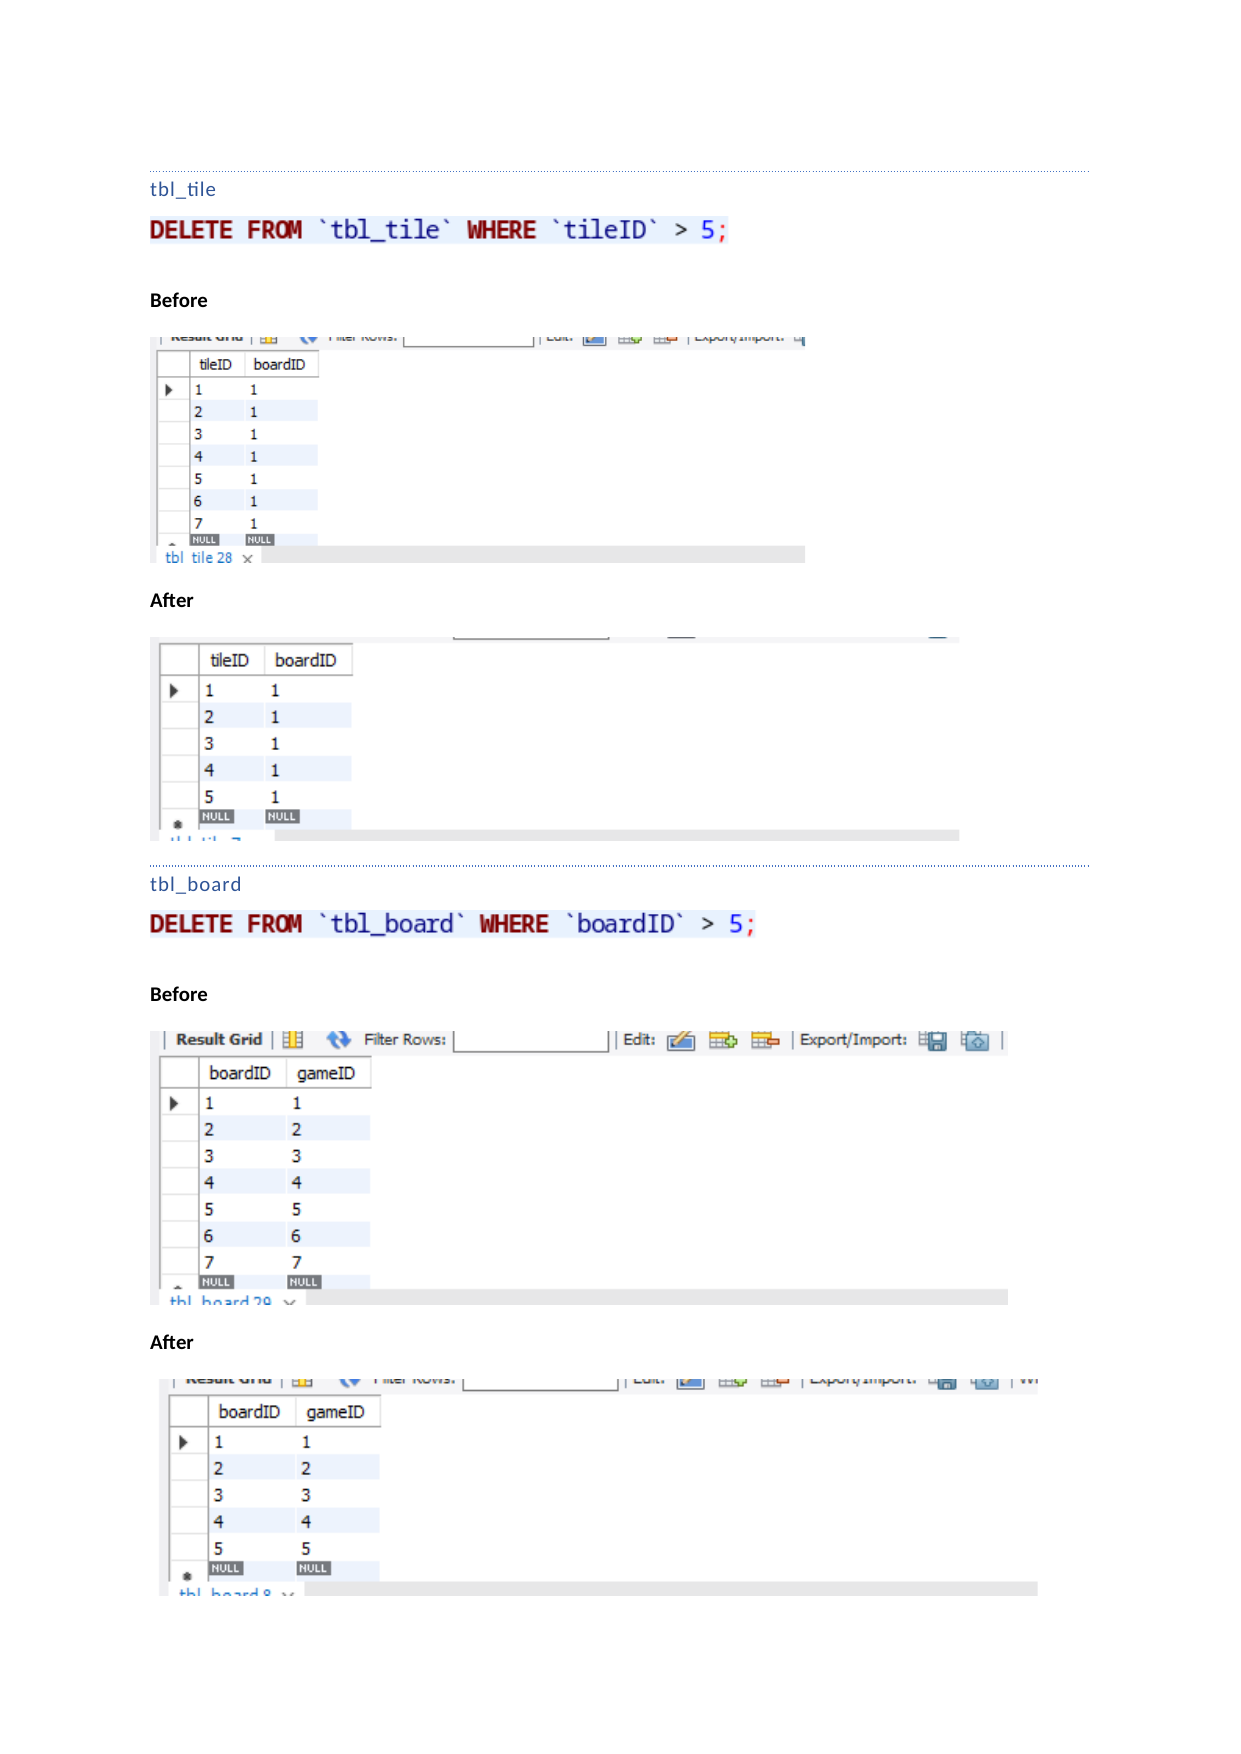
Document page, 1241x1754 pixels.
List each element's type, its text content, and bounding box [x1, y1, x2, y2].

subtitle tbl_tile [150, 171, 1090, 202]
text Before [150, 287, 1090, 313]
picture [150, 1379, 1038, 1596]
text After [150, 587, 1090, 613]
text After [150, 1329, 1090, 1355]
subtitle tbl_board [150, 865, 1090, 896]
picture [150, 337, 806, 563]
text Before [150, 981, 1090, 1007]
picture [150, 1031, 1008, 1305]
picture [150, 637, 960, 841]
